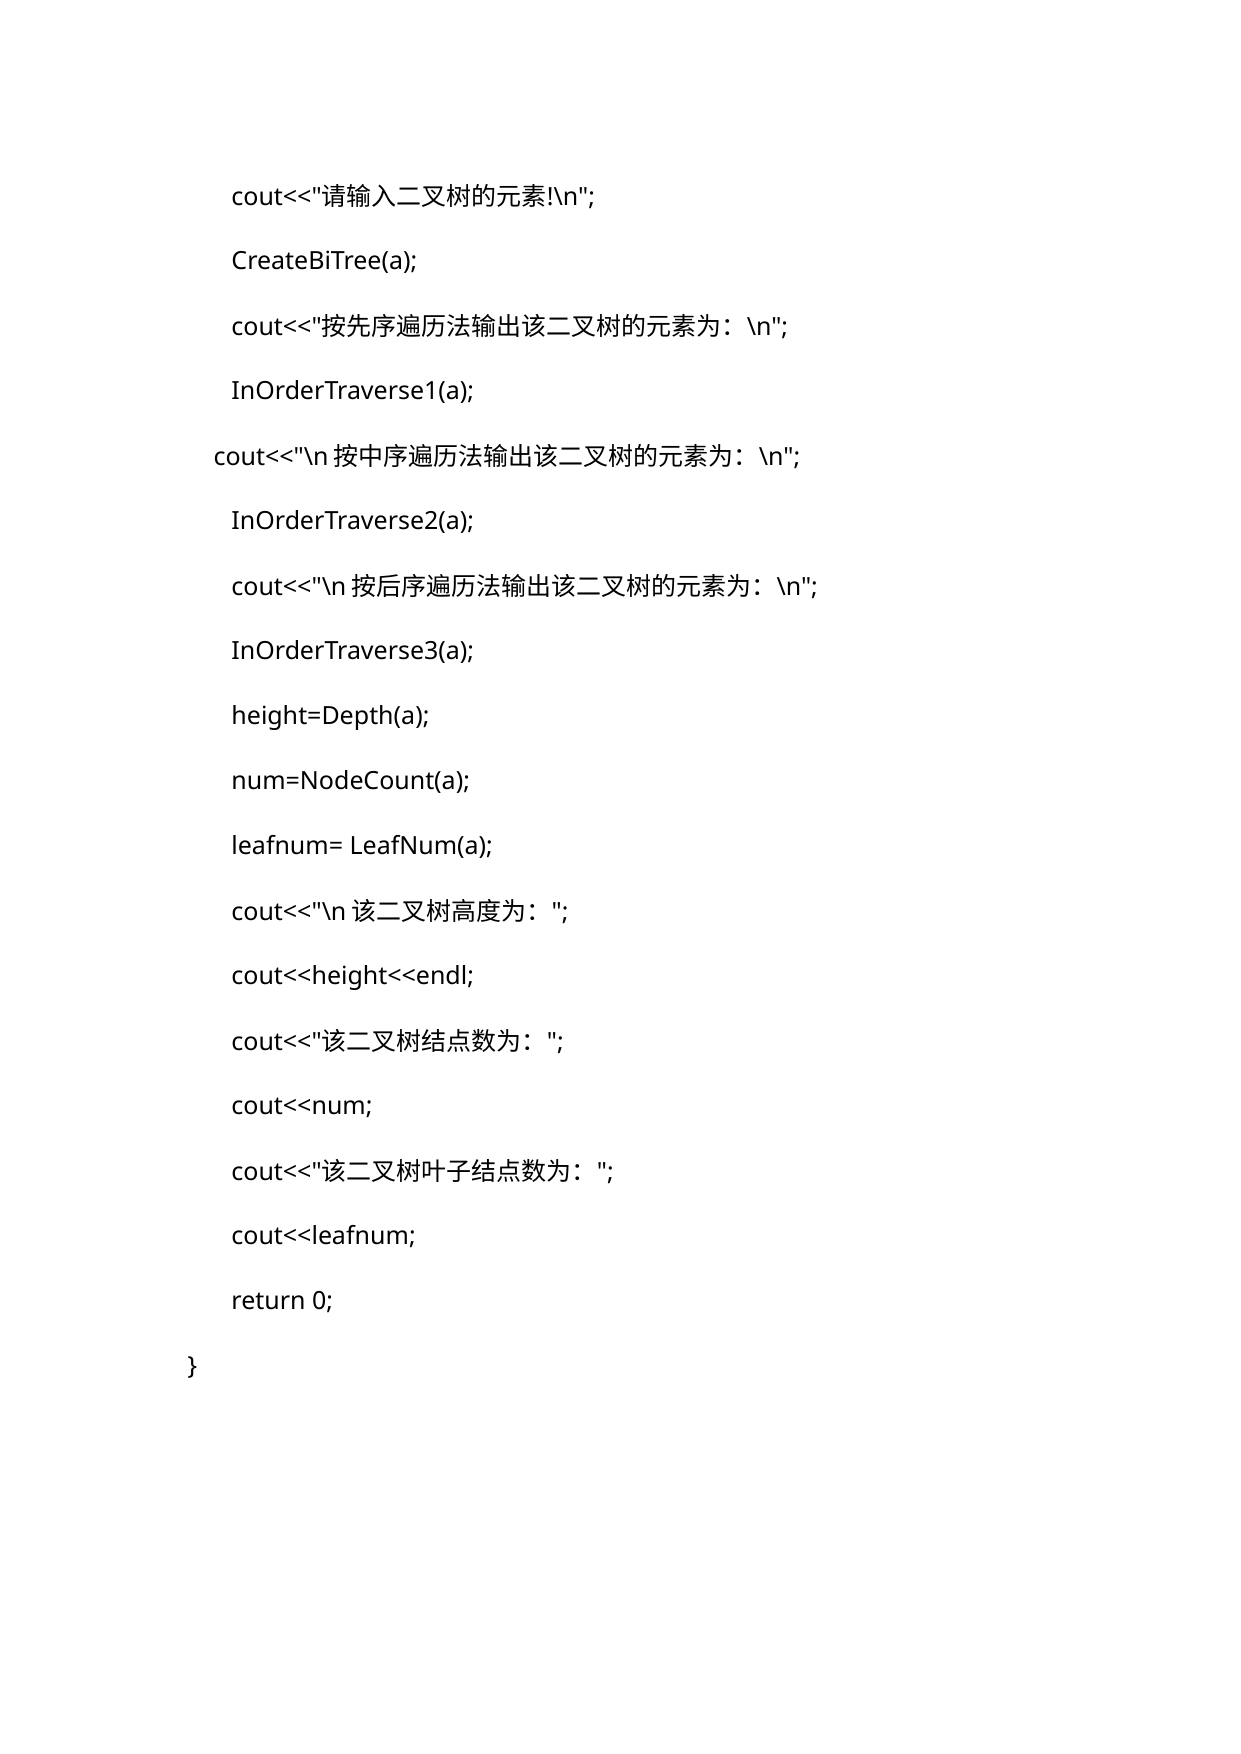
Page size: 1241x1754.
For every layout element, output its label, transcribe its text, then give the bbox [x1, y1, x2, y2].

text InOrderTraverse1(a); [187, 357, 1053, 422]
text cout<<height<<endl; [187, 942, 1053, 1007]
text cout<<"\n该二叉树高度为："; [187, 877, 1053, 942]
text cout<<leafnum; [187, 1202, 1053, 1267]
text return 0; [187, 1267, 1053, 1332]
text cout<<"请输入二叉树的元素!\n"; [187, 162, 1053, 227]
text leafnum= LeafNum(a); [187, 812, 1053, 877]
text height=Depth(a); [187, 682, 1053, 747]
text cout<<"\n按中序遍历法输出该二叉树的元素为：\n"; [187, 422, 1053, 487]
text cout<<"该二叉树叶子结点数为："; [187, 1137, 1053, 1202]
text cout<<"该二叉树结点数为："; [187, 1007, 1053, 1072]
text InOrderTraverse3(a); [187, 617, 1053, 682]
text cout<<num; [187, 1072, 1053, 1137]
text cout<<"按先序遍历法输出该二叉树的元素为：\n"; [187, 292, 1053, 357]
text cout<<"\n按后序遍历法输出该二叉树的元素为：\n"; [187, 552, 1053, 617]
text } [187, 1332, 1053, 1397]
text CreateBiTree(a); [187, 227, 1053, 292]
text InOrderTraverse2(a); [187, 487, 1053, 552]
text num=NodeCount(a); [187, 747, 1053, 812]
